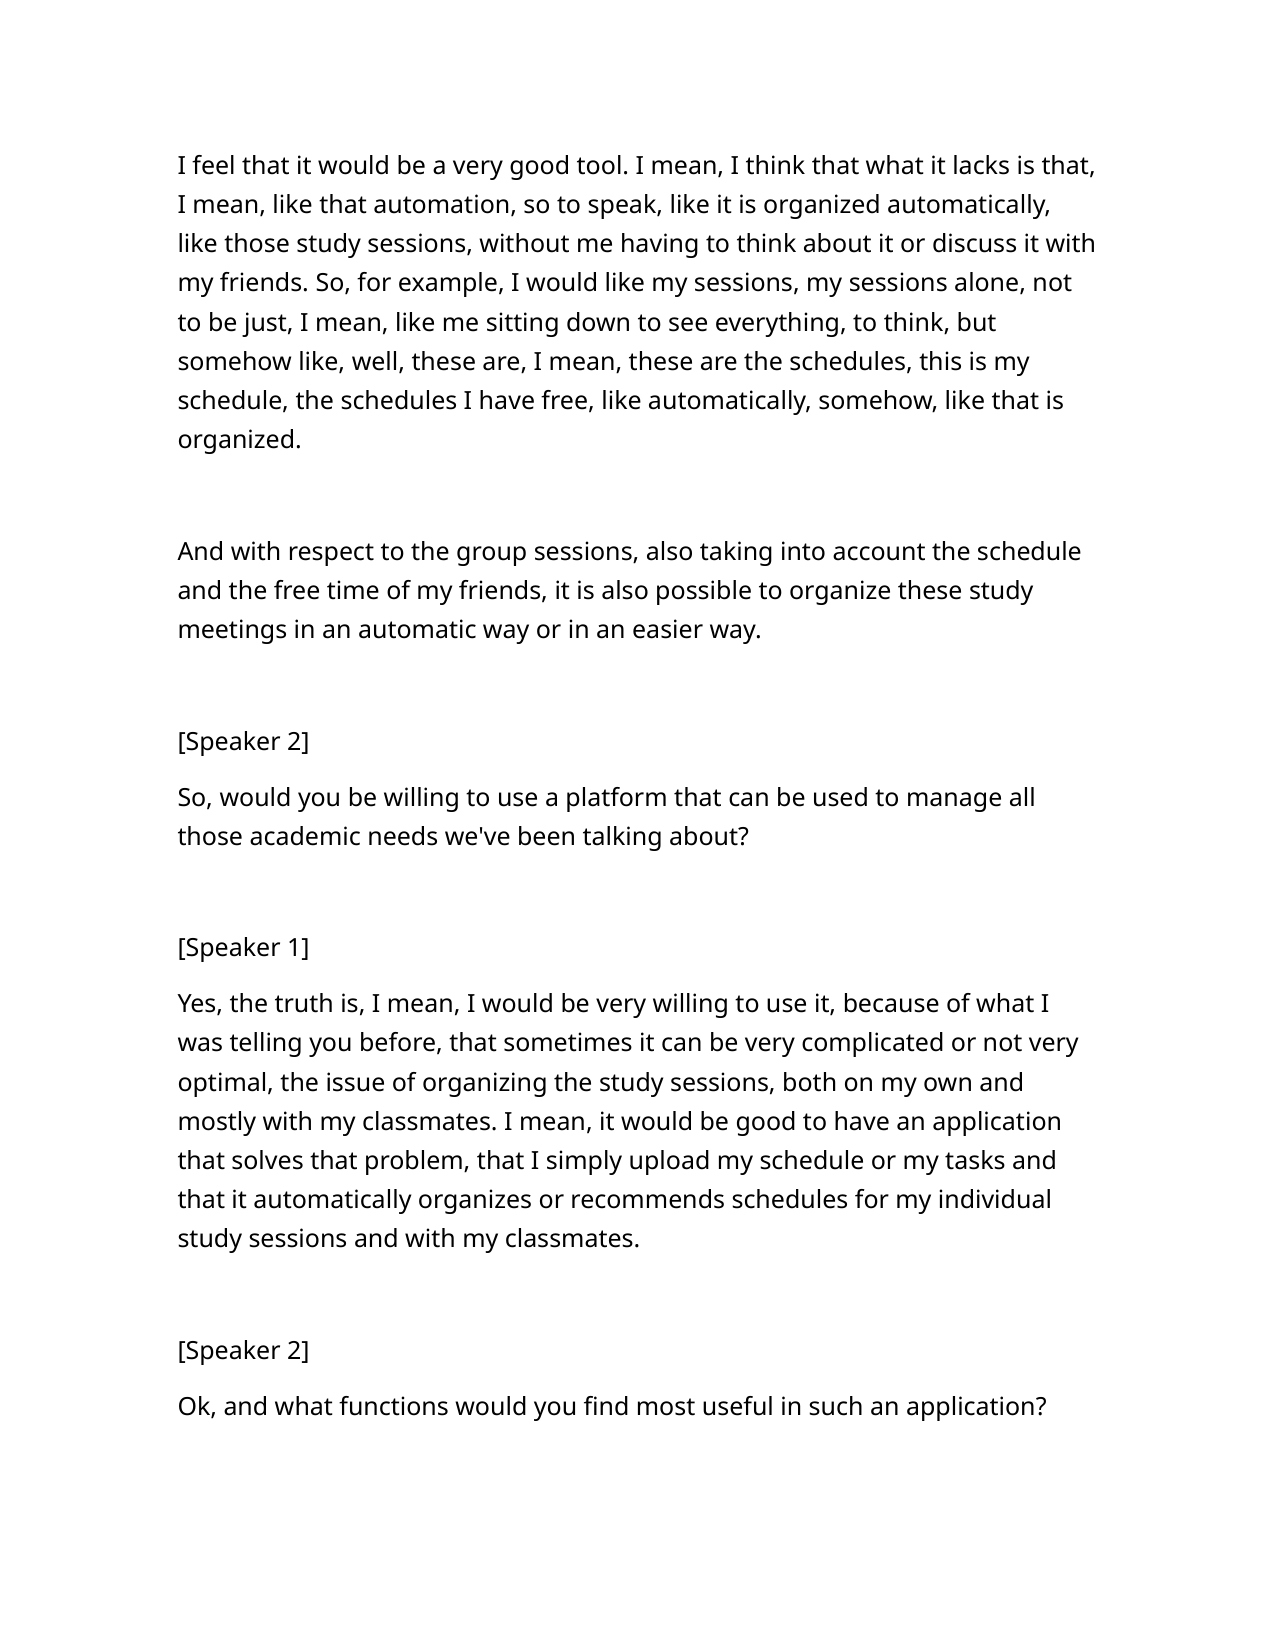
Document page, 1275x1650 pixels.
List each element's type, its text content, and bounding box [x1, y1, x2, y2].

text Yes, the truth is, I mean, I would be very willing to use it, because of what I was telling you before, that sometimes it can be very complicated or not very optimal, the issue of organizing the study sessions, both on my own and mostly with my classmates. I mean, it would be good to have an application that solves that problem, that I simply upload my schedule or my tasks and that it automatically organizes or recommends schedules for my individual study sessions and with my classmates. [177, 986, 1098, 1255]
text [Speaker 2] [177, 723, 1098, 757]
text Ok, and what functions would you find most useful in such an application? [177, 1388, 1098, 1422]
text So, would you be willing to use a platform that can be used to manage all those academic needs we've been talking about? [177, 779, 1098, 852]
text I feel that it would be a very good tool. I mean, I think that what it lacks is that, I mean, like that automation, so to speak, like it is organized automatically, like those study sessions, without me having to think about it or discuss it with my friends. So, for example, I would like my sessions, my sessions alone, not to be just, I mean, like me sitting down to see everything, to think, but somehow like, well, these are, I mean, these are the schedules, this is my schedule, the schedules I have free, like automatically, somehow, like that is organized. [177, 148, 1098, 456]
text And with respect to the group sessions, also taking into account the schedule and the free time of my friends, it is also possible to organize these study meetings in an automatic way or in an easier way. [177, 533, 1098, 646]
text [Speaker 2] [177, 1333, 1098, 1367]
text [Speaker 1] [177, 930, 1098, 964]
